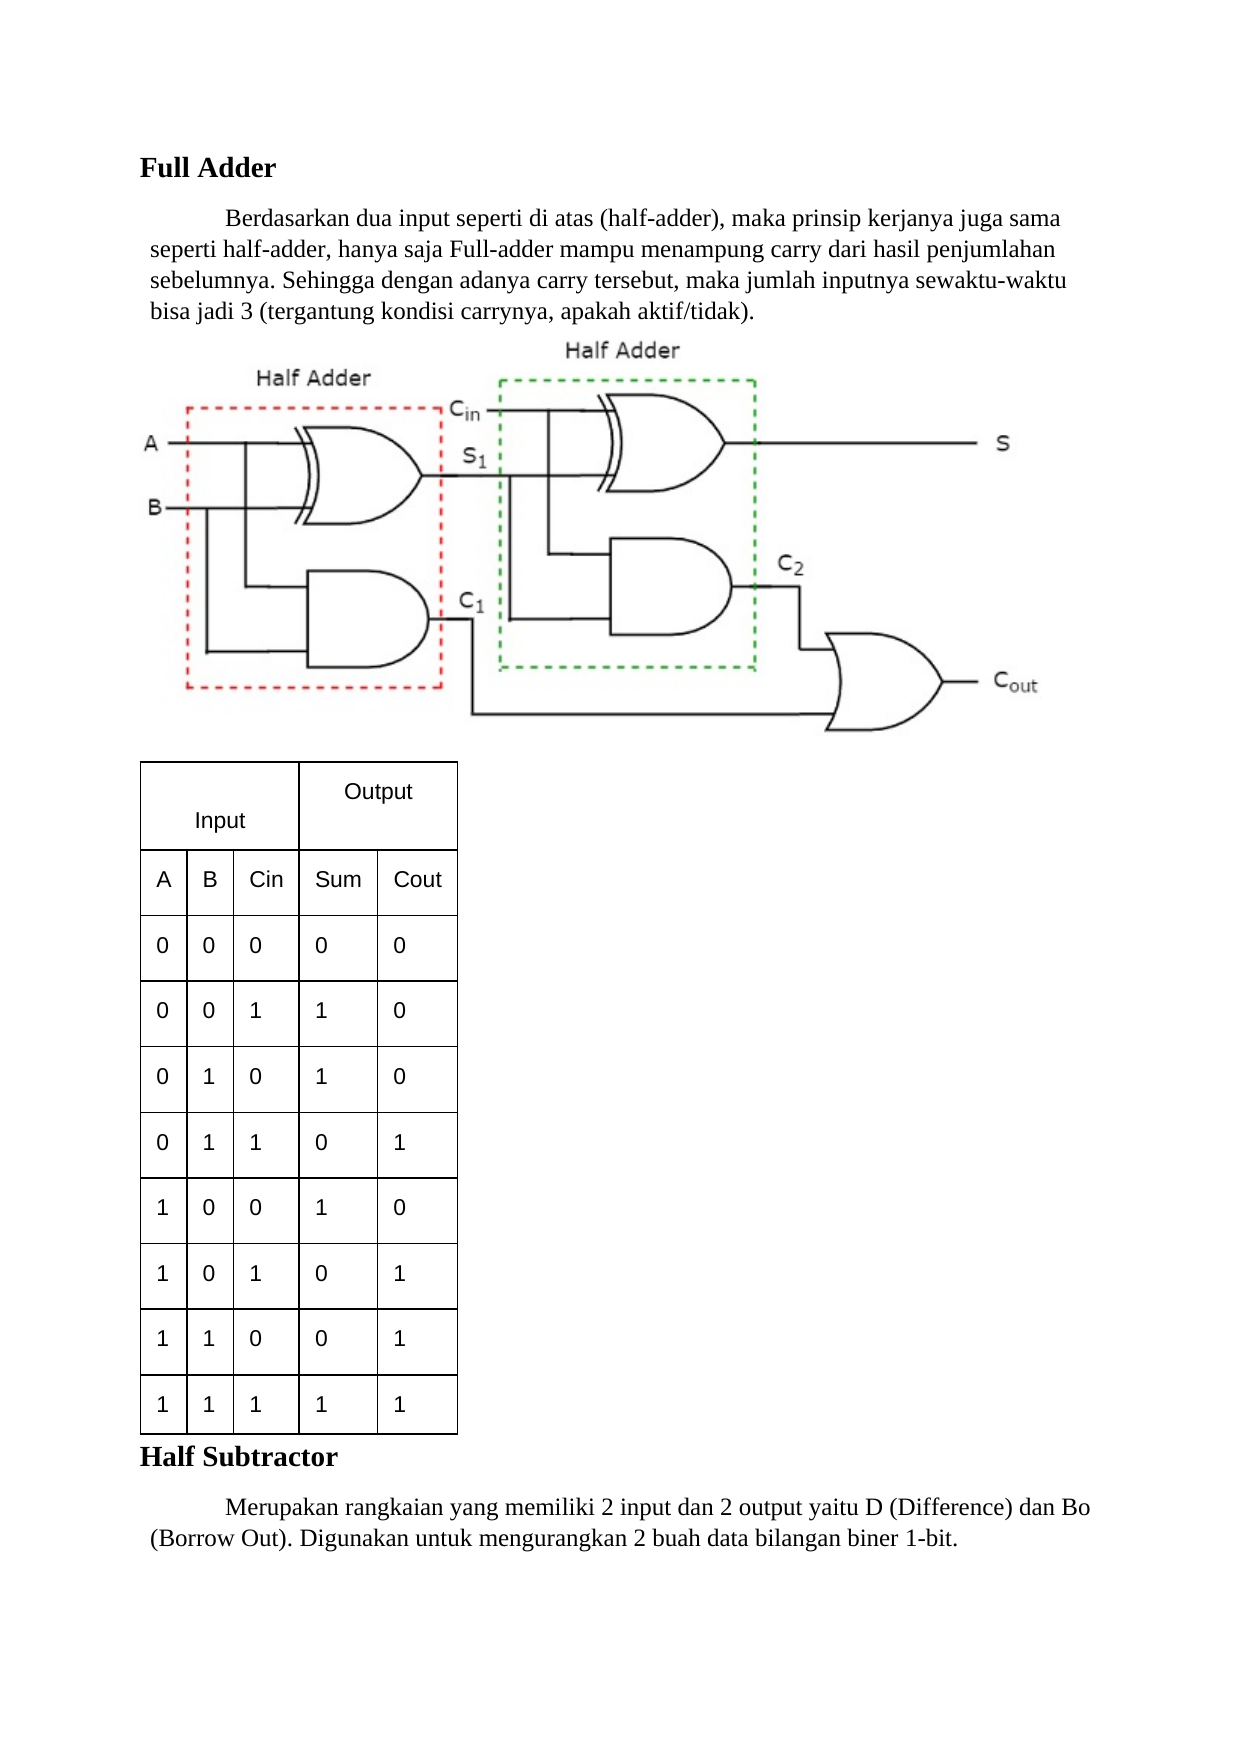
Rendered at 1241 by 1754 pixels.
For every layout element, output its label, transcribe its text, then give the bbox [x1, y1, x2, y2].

table_cell 1 [234, 1244, 298, 1308]
table_cell 0 [300, 1244, 377, 1308]
picture [139, 327, 1043, 761]
table_cell 1 [234, 982, 298, 1046]
table_cell 1 [141, 1179, 186, 1243]
subtitle Half Subtractor [139, 1439, 1101, 1472]
text Berdasarkan dua input seperti di atas (half-adder), maka prinsip kerjanya juga sama seperti half-adder, hanya saja Full-adder mampu menampung carry dari hasil penjumlahan sebelumnya. Sehingga dengan adanya carry tersebut, maka jumlah inputnya sewaktu-waktu bisa jadi 3 (tergantung kondisi carrynya, apakah aktif/tidak). [150, 203, 1087, 325]
table_cell 1 [378, 1310, 457, 1374]
table_cell 0 [378, 1047, 457, 1111]
table_cell 0 [378, 916, 457, 980]
table_cell 1 [188, 1047, 233, 1111]
table_cell 1 [300, 1179, 377, 1243]
table_cell 0 [141, 982, 186, 1046]
table_cell 1 [378, 1244, 457, 1308]
table_cell 0 [234, 1179, 298, 1243]
table_cell 0 [378, 1179, 457, 1243]
table_cell 1 [188, 1376, 233, 1433]
table_cell 0 [234, 1047, 298, 1111]
table_header Input [141, 763, 298, 849]
table_cell 1 [378, 1113, 457, 1177]
table_cell 1 [141, 1244, 186, 1308]
table_cell 0 [141, 1113, 186, 1177]
text Merupakan rangkaian yang memiliki 2 input dan 2 output yaitu D (Difference) dan Bo (Borrow Out). Digunakan untuk mengurangkan 2 buah data bilangan biner 1-bit. [150, 1492, 1091, 1551]
table_cell 1 [141, 1376, 186, 1433]
table_cell 1 [300, 1376, 377, 1433]
subtitle Full Adder [139, 150, 1101, 183]
table_cell 1 [188, 1310, 233, 1374]
table_cell 0 [300, 916, 377, 980]
table_cell 1 [234, 1113, 298, 1177]
table_cell 0 [300, 1310, 377, 1374]
table_cell 0 [188, 916, 233, 980]
table_cell B [188, 851, 233, 914]
table_cell 1 [188, 1113, 233, 1177]
table_cell 0 [300, 1113, 377, 1177]
table_header Output [300, 763, 457, 849]
table_cell 1 [378, 1376, 457, 1433]
table_cell 0 [234, 1310, 298, 1374]
table_cell 0 [188, 1179, 233, 1243]
table_cell Cin [234, 851, 298, 914]
table_cell A [141, 851, 186, 914]
table_cell 0 [188, 982, 233, 1046]
table_cell 0 [188, 1244, 233, 1308]
table_cell 1 [300, 1047, 377, 1111]
table_cell 0 [378, 982, 457, 1046]
table_cell 1 [300, 982, 377, 1046]
table_cell 0 [141, 1047, 186, 1111]
table_cell Sum [300, 851, 377, 914]
table_cell 0 [141, 916, 186, 980]
table_cell 1 [234, 1376, 298, 1433]
table_cell Cout [378, 851, 457, 914]
table_cell 1 [141, 1310, 186, 1374]
table_cell 0 [234, 916, 298, 980]
